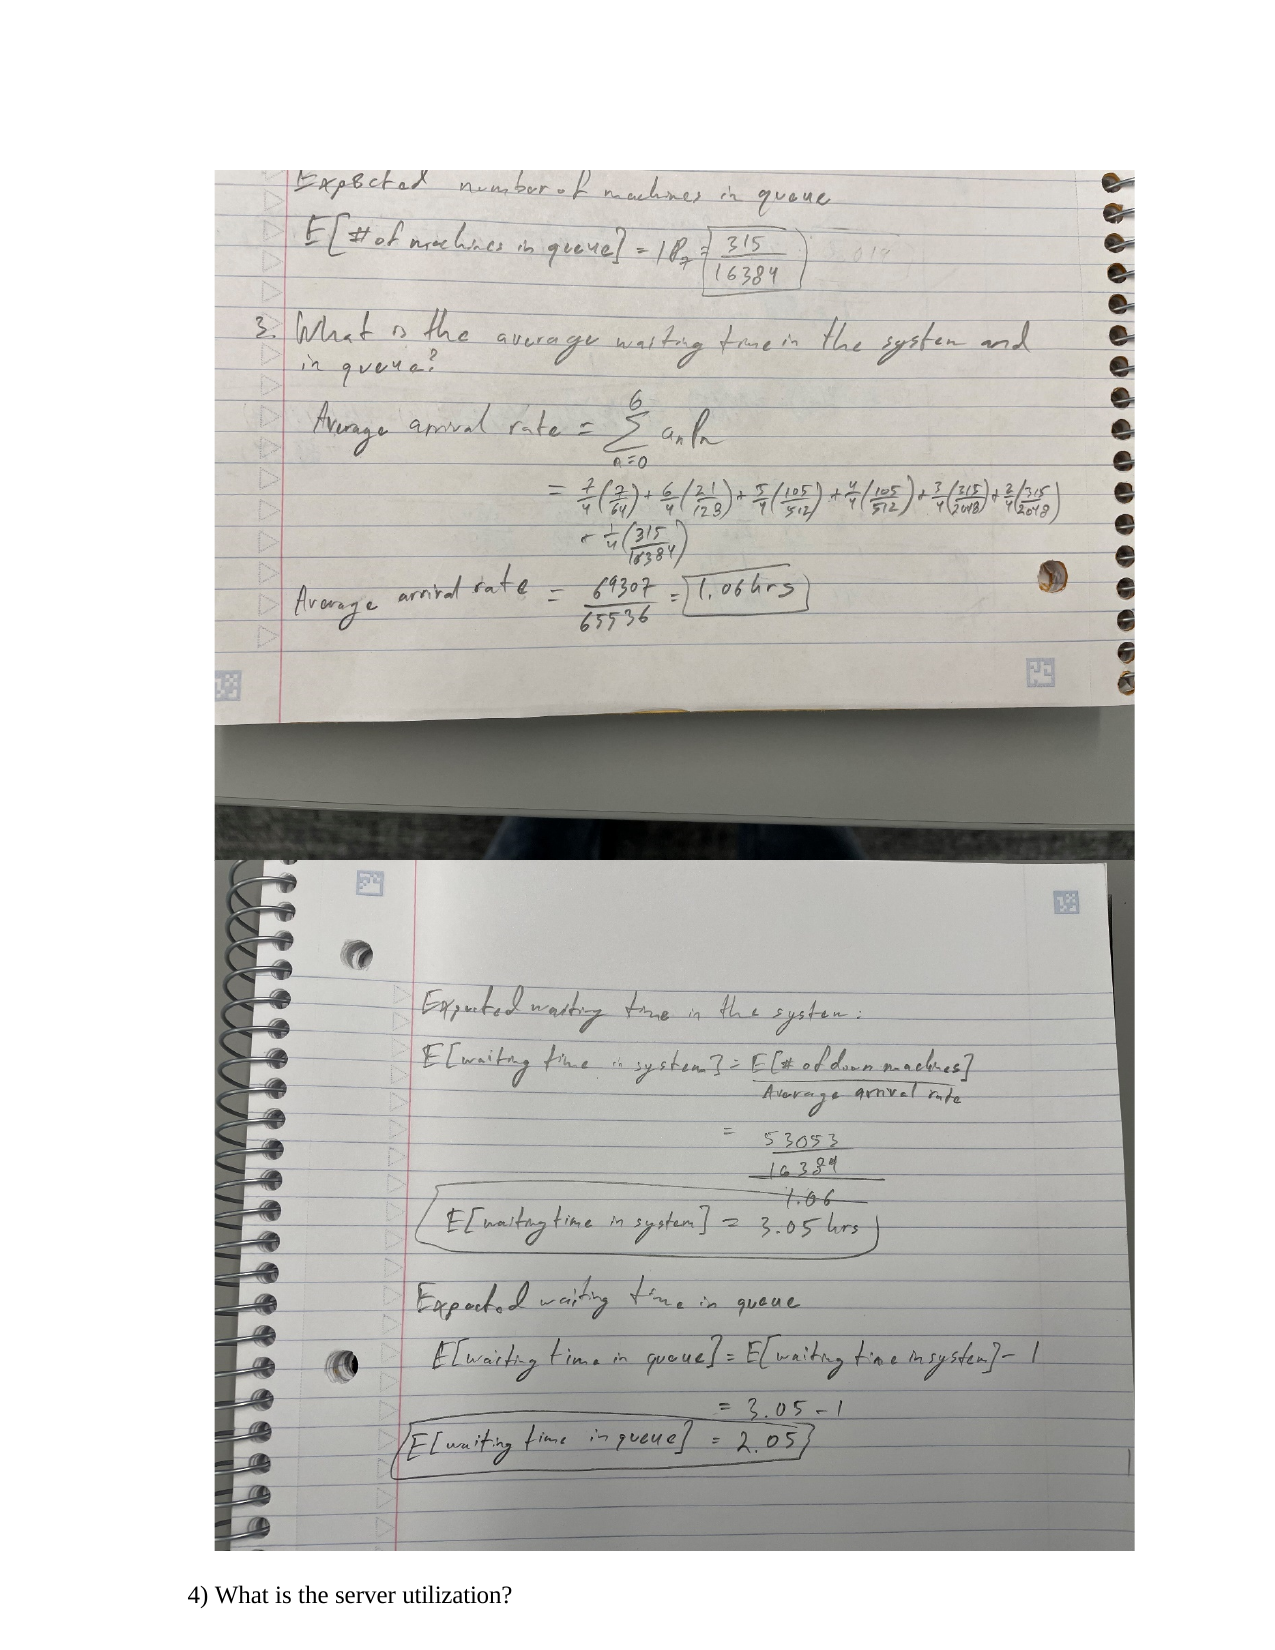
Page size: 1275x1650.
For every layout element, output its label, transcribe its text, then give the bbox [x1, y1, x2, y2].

picture [214, 170, 1135, 1551]
list What is the server utilization? [187, 1580, 1098, 1608]
